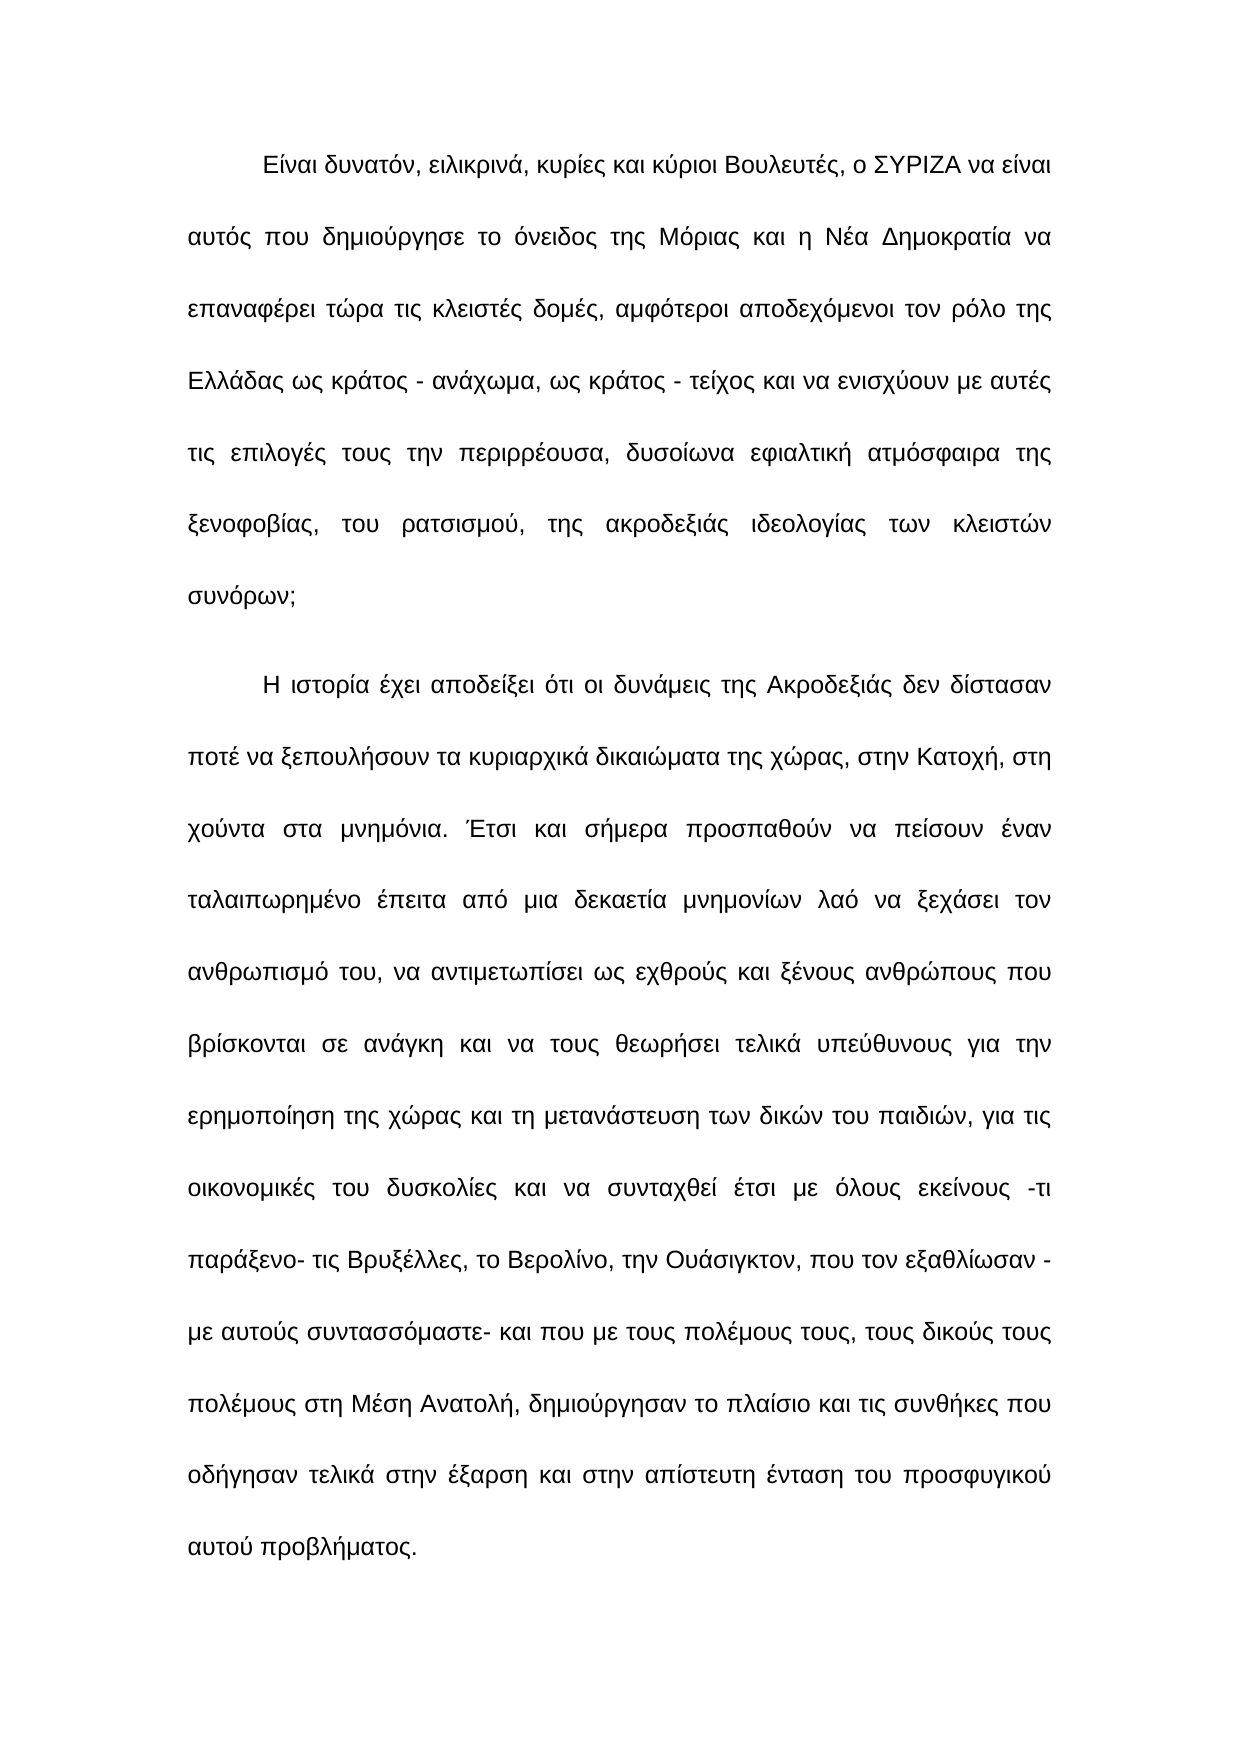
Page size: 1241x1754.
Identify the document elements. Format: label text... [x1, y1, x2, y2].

text Είναι δυνατόν, ειλικρινά, κυρίες και κύριοι Βουλευτές, ο ΣΥΡΙΖΑ να είναι αυτός που δημιούργησε το όνειδος της Μόριας και η Νέα Δημοκρατία να επαναφέρει τώρα τις κλειστές δομές, αμφότεροι αποδεχόμενοι τον ρόλο της Ελλάδας ως κράτος - ανάχωμα, ως κράτος - τείχος και να ενισχύουν με αυτές τις επιλογές τους την περιρρέουσα, δυσοίωνα εφιαλτική ατμόσφαιρα της ξενοφοβίας, του ρατσισμού, της ακροδεξιάς ιδεολογίας των κλειστών συνόρων; [187, 150, 1053, 610]
text Η ιστορία έχει αποδείξει ότι οι δυνάμεις της Ακροδεξιάς δεν δίστασαν ποτέ να ξεπουλήσουν τα κυριαρχικά δικαιώματα της χώρας, στην Κατοχή, στη χούντα στα μνημόνια. Έτσι και σήμερα προσπαθούν να πείσουν έναν ταλαιπωρημένο έπειτα από μια δεκαετία μνημονίων λαό να ξεχάσει τον ανθρωπισμό του, να αντιμετωπίσει ως εχθρούς και ξένους ανθρώπους που βρίσκονται σε ανάγκη και να τους θεωρήσει τελικά υπεύθυνους για την ερημοποίηση της χώρας και τη μετανάστευση των δικών του παιδιών, για τις οικονομικές του δυσκολίες και να συνταχθεί έτσι με όλους εκείνους -τι παράξενο- τις Βρυξέλλες, το Βερολίνο, την Ουάσιγκτον, που τον εξαθλίωσαν -με αυτούς συντασσόμαστε- και που με τους πολέμους τους, τους δικούς τους πολέμους στη Μέση Ανατολή, δημιούργησαν το πλαίσιο και τις συνθήκες που οδήγησαν τελικά στην έξαρση και στην απίστευτη ένταση του προσφυγικού αυτού προβλήματος. [187, 670, 1053, 1561]
